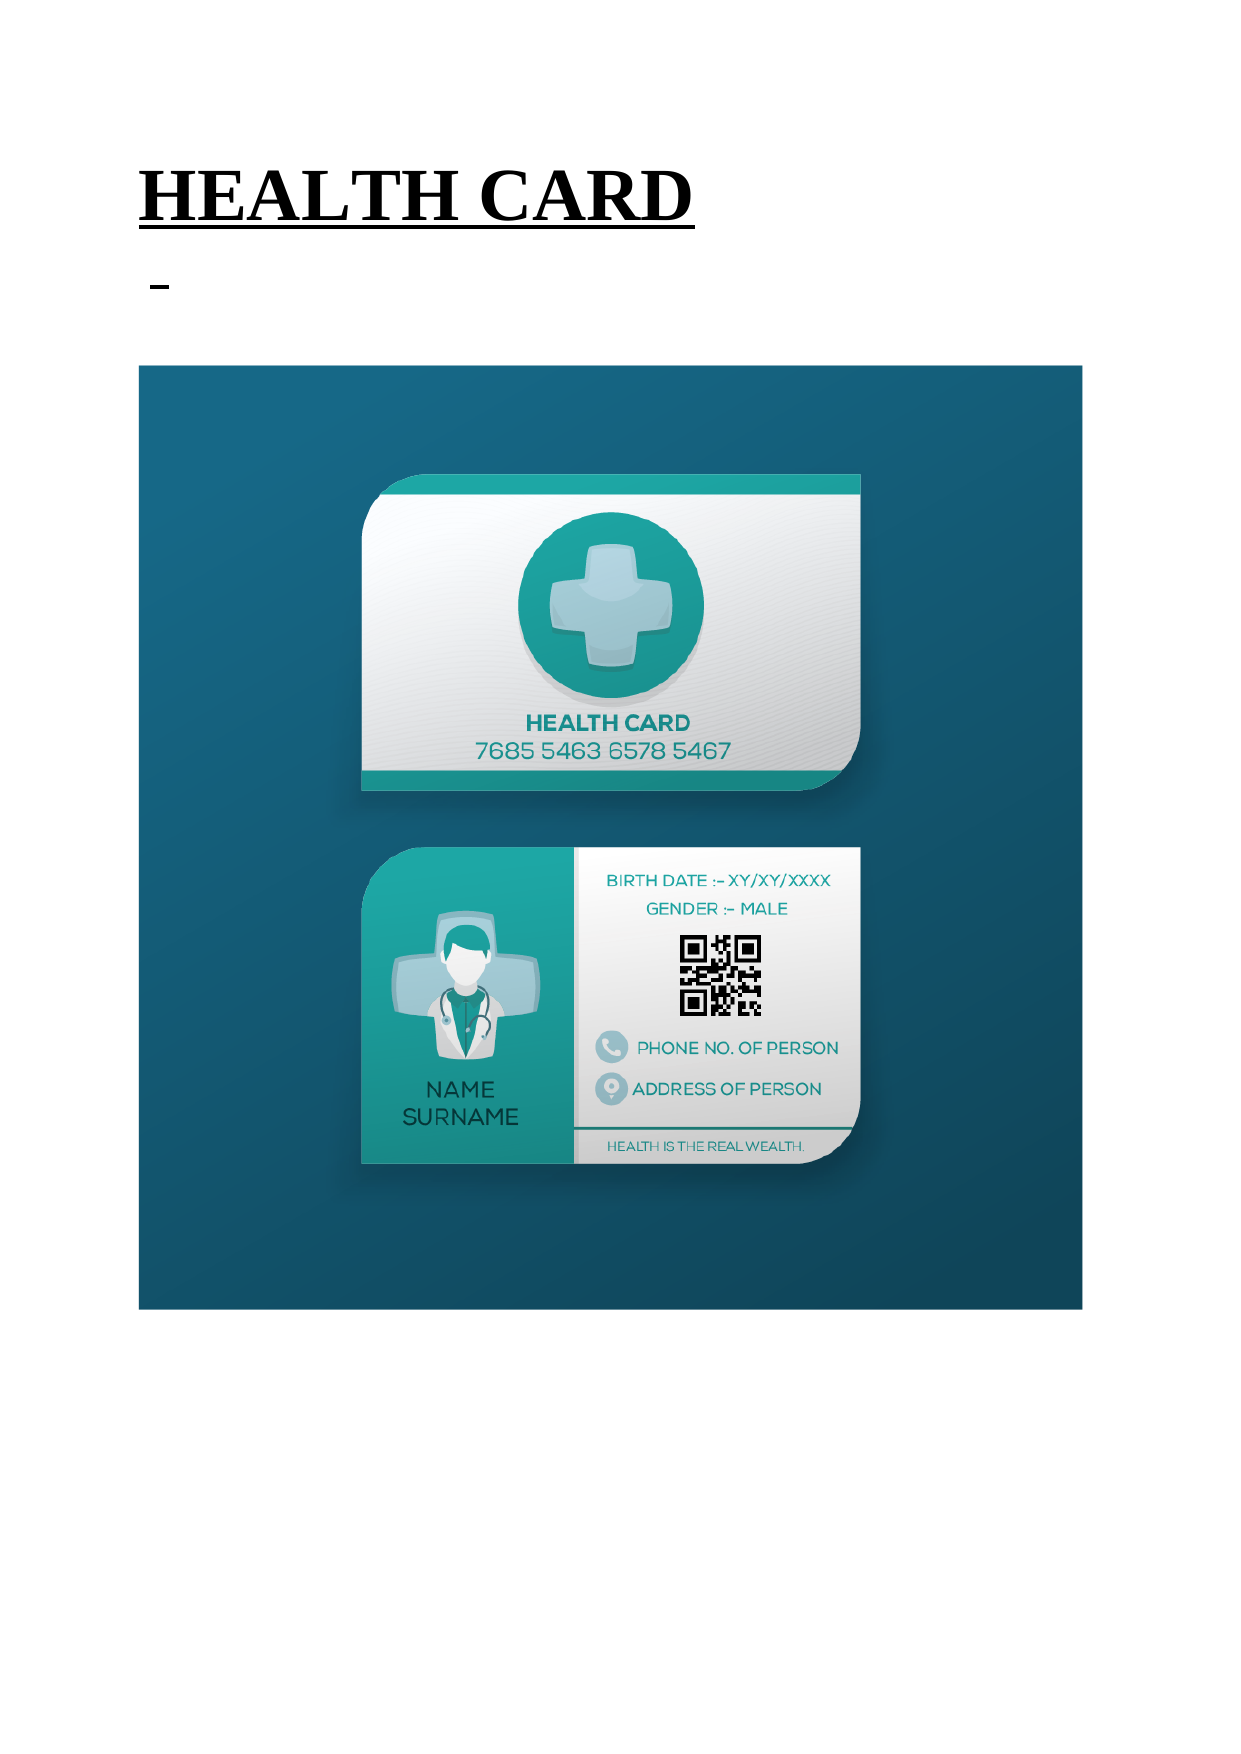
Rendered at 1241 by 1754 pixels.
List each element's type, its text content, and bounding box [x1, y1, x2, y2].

picture [138, 365, 1083, 1310]
text HEALTH CARD [138, 150, 1084, 236]
